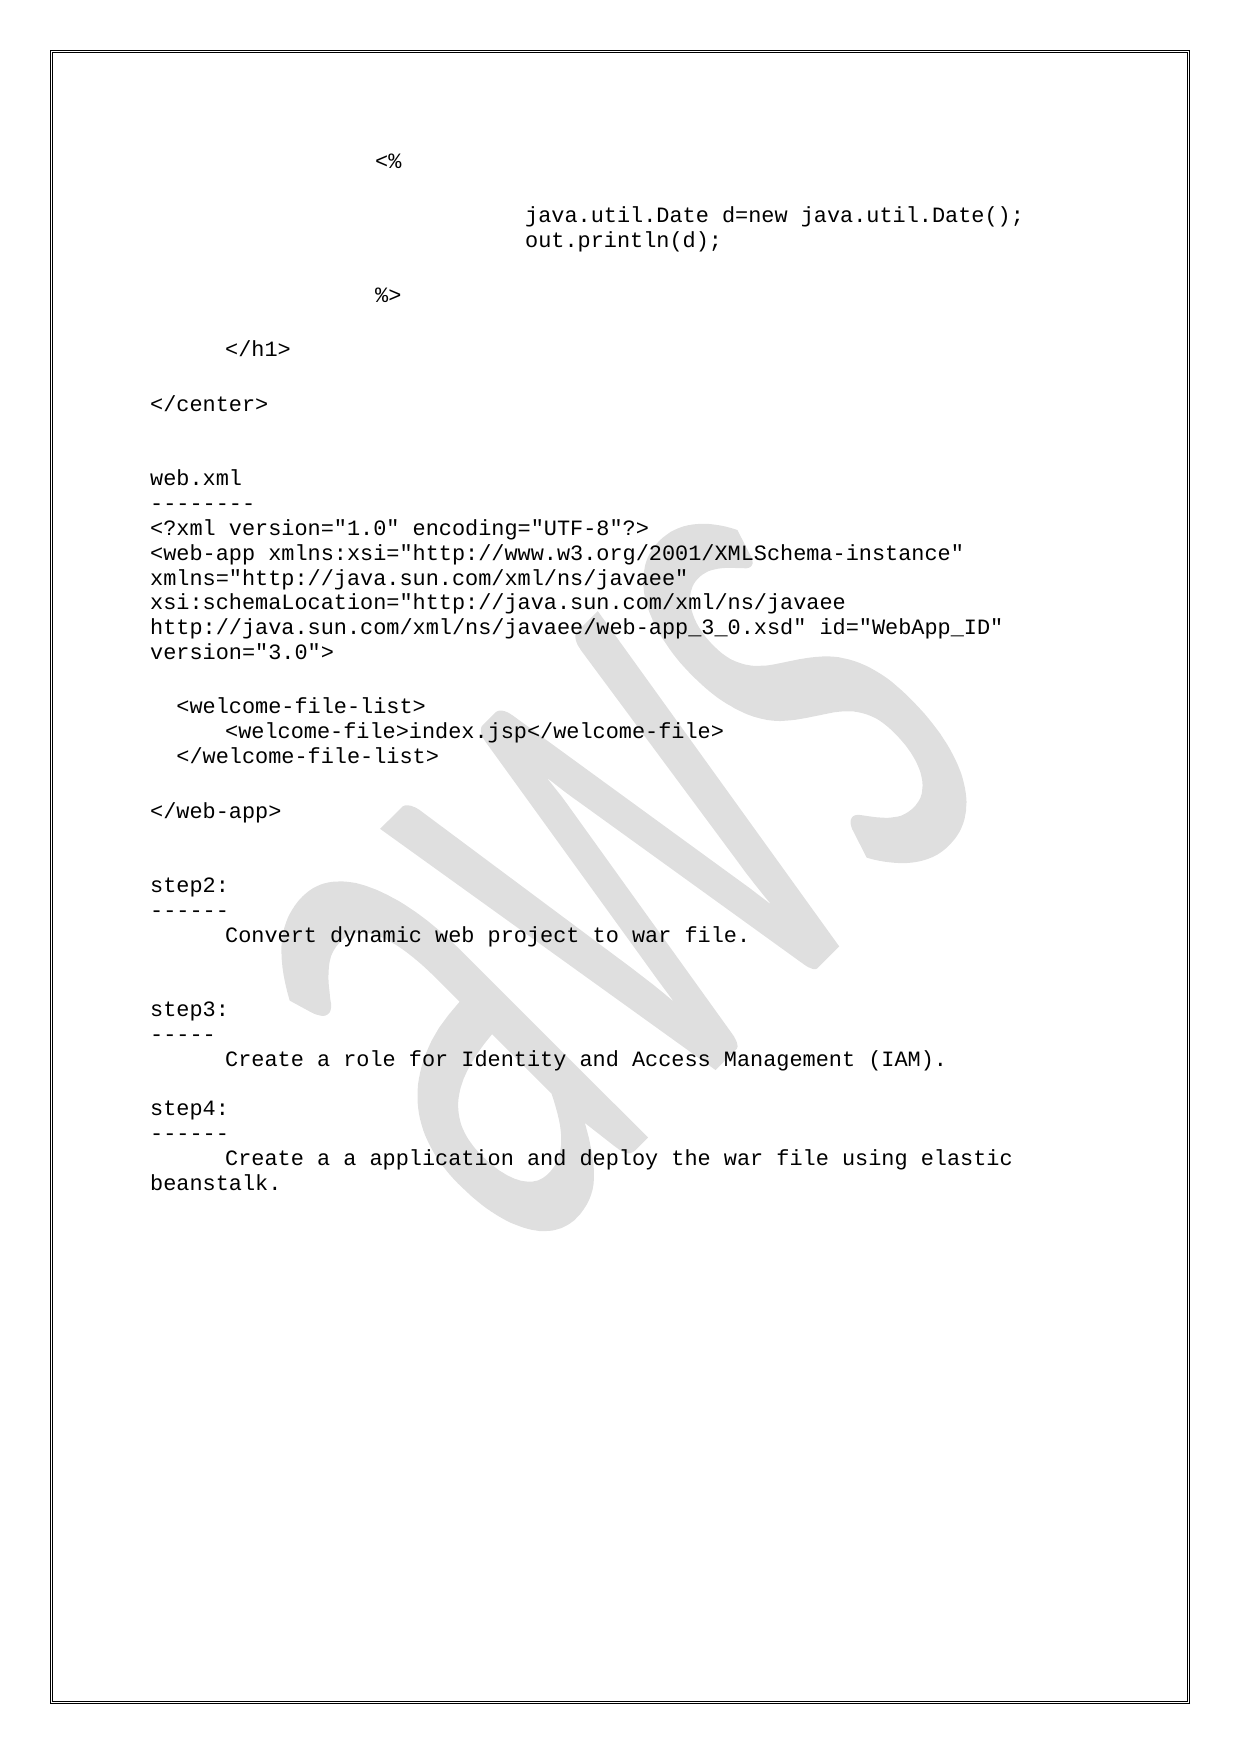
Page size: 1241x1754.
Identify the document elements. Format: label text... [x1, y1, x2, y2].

text step3: [150, 998, 1090, 1023]
text Create a a application and deploy the war file using elastic beanstalk. [150, 1147, 1090, 1196]
text out.println(d); [150, 229, 1090, 254]
text ----- [150, 1023, 1090, 1048]
text -------- [150, 492, 1090, 517]
text </center> [150, 393, 1090, 418]
text ------ [150, 899, 1090, 924]
text ------ [150, 1122, 1090, 1147]
text Convert dynamic web project to war file. [150, 924, 1090, 948]
text </web-app> [150, 800, 1090, 824]
text <welcome-file>index.jsp</welcome-file> [150, 720, 1090, 745]
text web.xml [150, 467, 1090, 492]
text <web-app xmlns:xsi="http://www.w3.org/2001/XMLSchema-instance" xmlns="http://java.sun.com/xml/ns/javaee" xsi:schemaLocation="http://java.sun.com/xml/ns/javaee http://java.sun.com/xml/ns/javaee/web-app_3_0.xsd" id="WebApp_ID" version="3.0"> [150, 542, 1090, 666]
text step4: [150, 1097, 1090, 1122]
text </h1> [150, 338, 1090, 363]
text java.util.Date d=new java.util.Date(); [150, 204, 1090, 229]
text step2: [150, 874, 1090, 899]
text <?xml version="1.0" encoding="UTF-8"?> [150, 517, 1090, 542]
text </welcome-file-list> [150, 745, 1090, 770]
text <welcome-file-list> [150, 696, 1090, 720]
text Create a role for Identity and Access Management (IAM). [150, 1048, 1090, 1072]
text %> [150, 284, 1090, 309]
text <% [150, 150, 1090, 175]
